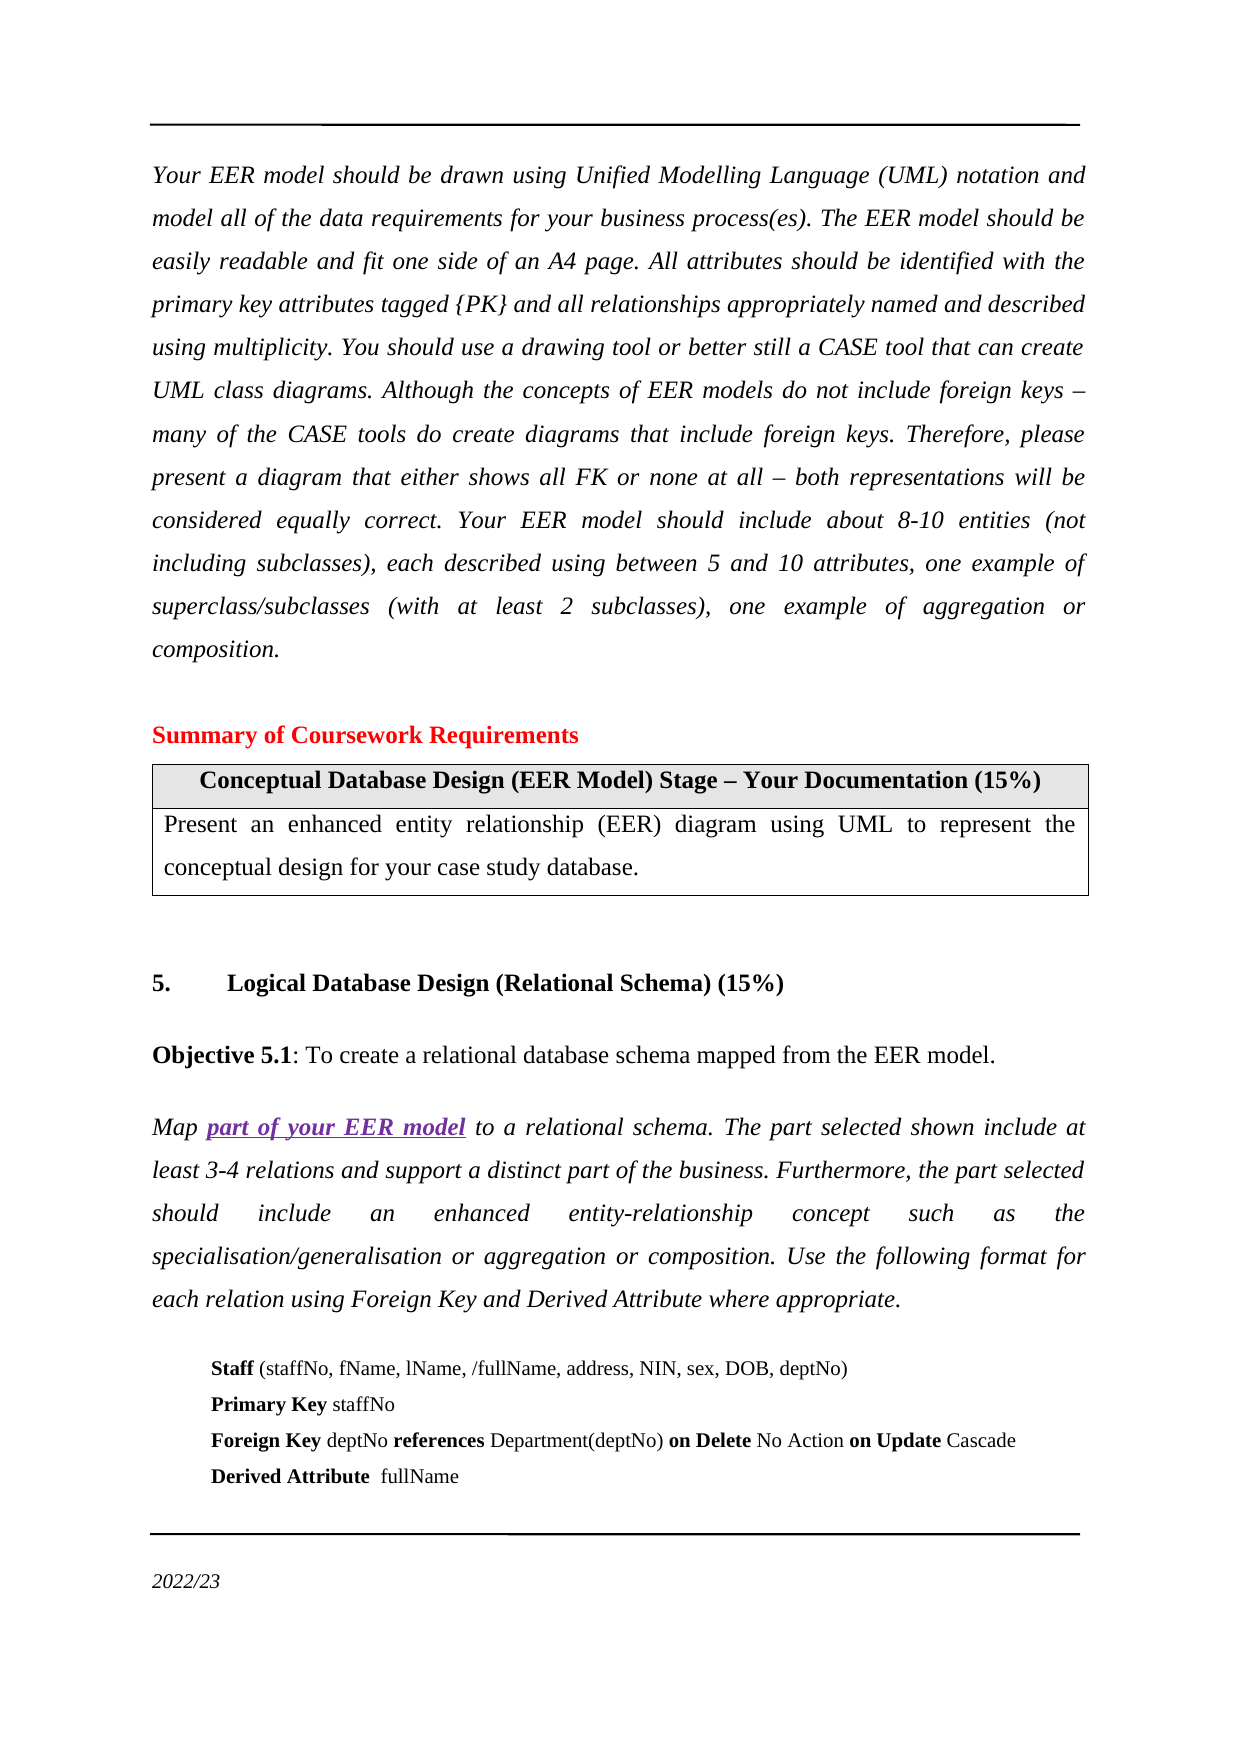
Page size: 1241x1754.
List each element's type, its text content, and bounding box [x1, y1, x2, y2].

text Primary Key staffNo [211, 1392, 1088, 1416]
table_cell Present an enhanced entity relationship (EER) diagram using UML to represent the conceptual design for your case study database. [153, 809, 1088, 895]
text 5. Logical Database Design (Relational Schema) (15%) [152, 968, 1088, 997]
text Your EER model should be drawn using Unified Modelling Language (UML) notation and model all of the data requirements for your business process(es). The EER model should be easily readable and fit one side of an A4 page. All attributes should be identified with the primary key attributes tagged {PK} and all relationships appropriately named and described using multiplicity. You should use a drawing tool or better still a CASE tool that can create UML class diagrams. Although the concepts of EER models do not include foreign keys – many of the CASE tools do create diagrams that include foreign keys. Therefore, please present a diagram that either shows all FK or none at all – both representations will be considered equally correct. Your EER model should include about 8-10 entities (not including subclasses), each described using between 5 and 10 attributes, one example of superclass/subclasses (with at least 2 subclasses), one example of aggregation or composition. [152, 160, 1088, 663]
text Summary of Coursework Requirements [152, 721, 1088, 749]
text Derived Attribute fullName [211, 1464, 1088, 1488]
text Foreign Key deptNo references Department(deptNo) on Delete No Action on Update Cascade [211, 1428, 1088, 1452]
text Objective 5.1: To create a relational database schema mapped from the EER model. [152, 1040, 1088, 1068]
table_header Conceptual Database Design (EER Model) Stage – Your Documentation (15%) [153, 765, 1088, 808]
text Staff (staffNo, fName, lName, /fullName, address, NIN, sex, DOB, deptNo) [211, 1356, 1088, 1380]
text Map part of your EER model to a relational schema. The part selected shown include at least 3-4 relations and support a distinct part of the business. Furthermore, the part selected should include an enhanced entity-relationship concept such as the specialisation/generalisation or aggregation or composition. Use the following format for each relation using Foreign Key and Derived Attribute where appropriate. [152, 1112, 1088, 1313]
